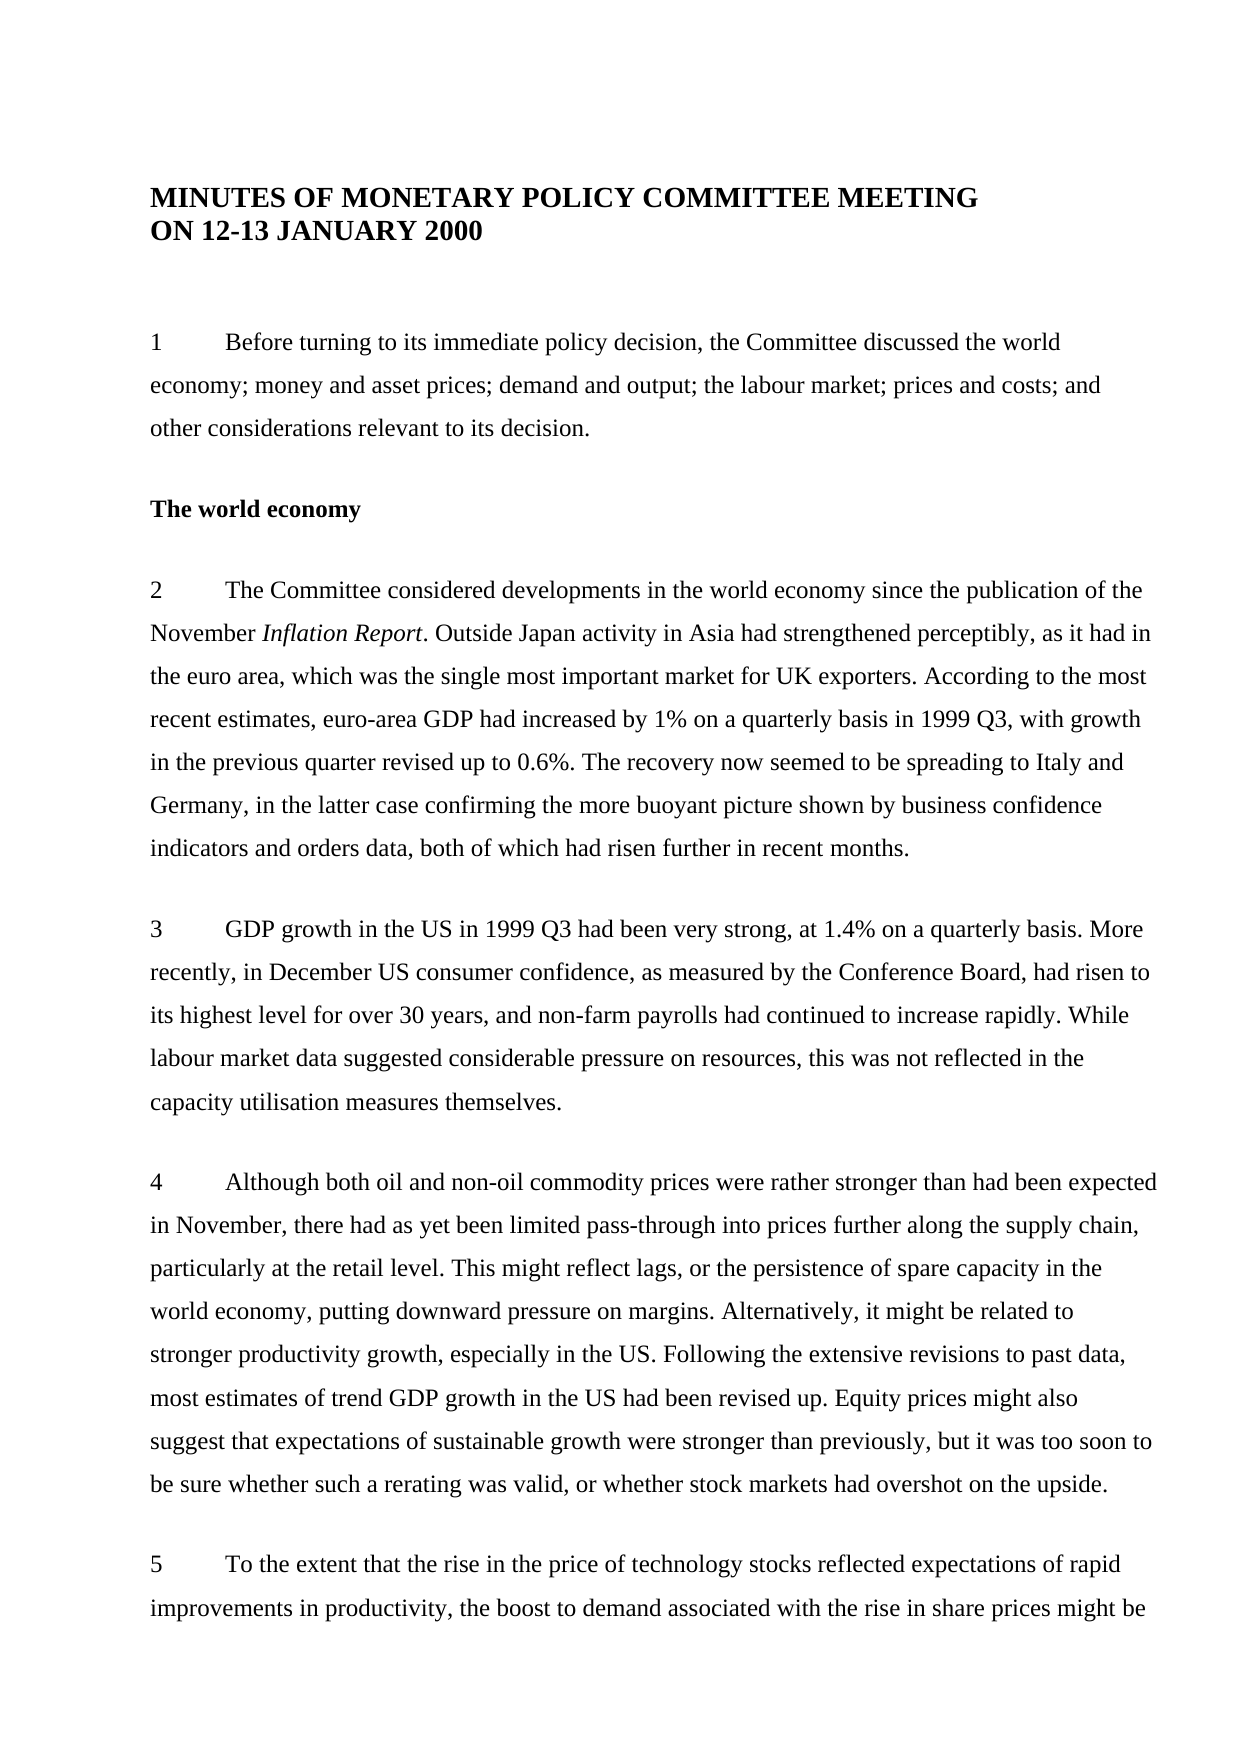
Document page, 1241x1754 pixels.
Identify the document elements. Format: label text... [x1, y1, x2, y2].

subtitle MINUTES OF MONETARY POLICY COMMITTEE MEETING ON 12-13 JANUARY 2000 [150, 180, 982, 247]
list GDP growth in the US in 1999 Q3 had been very strong, at 1.4% on a quarterly basis. More recently, in December US consumer confidence, as measured by the Conference Board, had risen to its highest level for over 30 years, and non-farm payrolls had continued to increase rapidly. While labour market data suggested considerable pressure on resources, this was not reflected in the capacity utilisation measures themselves. [150, 914, 1152, 1115]
list The Committee considered developments in the world economy since the publication of the November Inflation Report. Outside Japan activity in Asia had strengthened perceptibly, as it had in the euro area, which was the single most important market for UK exporters. According to the most recent estimates, euro-area GDP had increased by 1% on a quarterly basis in 1999 Q3, with growth in the previous quarter revised up to 0.6%. The recovery now seemed to be spreading to Italy and Germany, in the latter case confirming the more buoyant picture shown by business confidence indicators and orders data, both of which had risen further in recent months. [150, 575, 1158, 862]
list Before turning to its immediate policy decision, the Committee discussed the world economy; money and asset prices; demand and output; the labour market; prices and costs; and other considerations relevant to its decision. [150, 327, 1134, 442]
list To the extent that the rise in the price of technology stocks reflected expectations of rapid improvements in productivity, the boost to demand associated with the rise in share prices might be [150, 1549, 1147, 1621]
subtitle The world economy [150, 494, 1178, 523]
list Although both oil and non-oil commodity prices were rather stronger than had been expected in November, there had as yet been limited pass-through into prices further along the supply chain, particularly at the retail level. This might reflect lags, or the persistence of spare capacity in the world economy, putting downward pressure on margins. Alternatively, it might be related to stronger productivity growth, especially in the US. Following the extensive revisions to past data, most estimates of trend GDP growth in the US had been revised up. Equity prices might also suggest that expectations of sustainable growth were stronger than previously, but it was too soon to be sure whether such a rerating was valid, or whether stock markets had overshot on the upside. [150, 1167, 1158, 1498]
